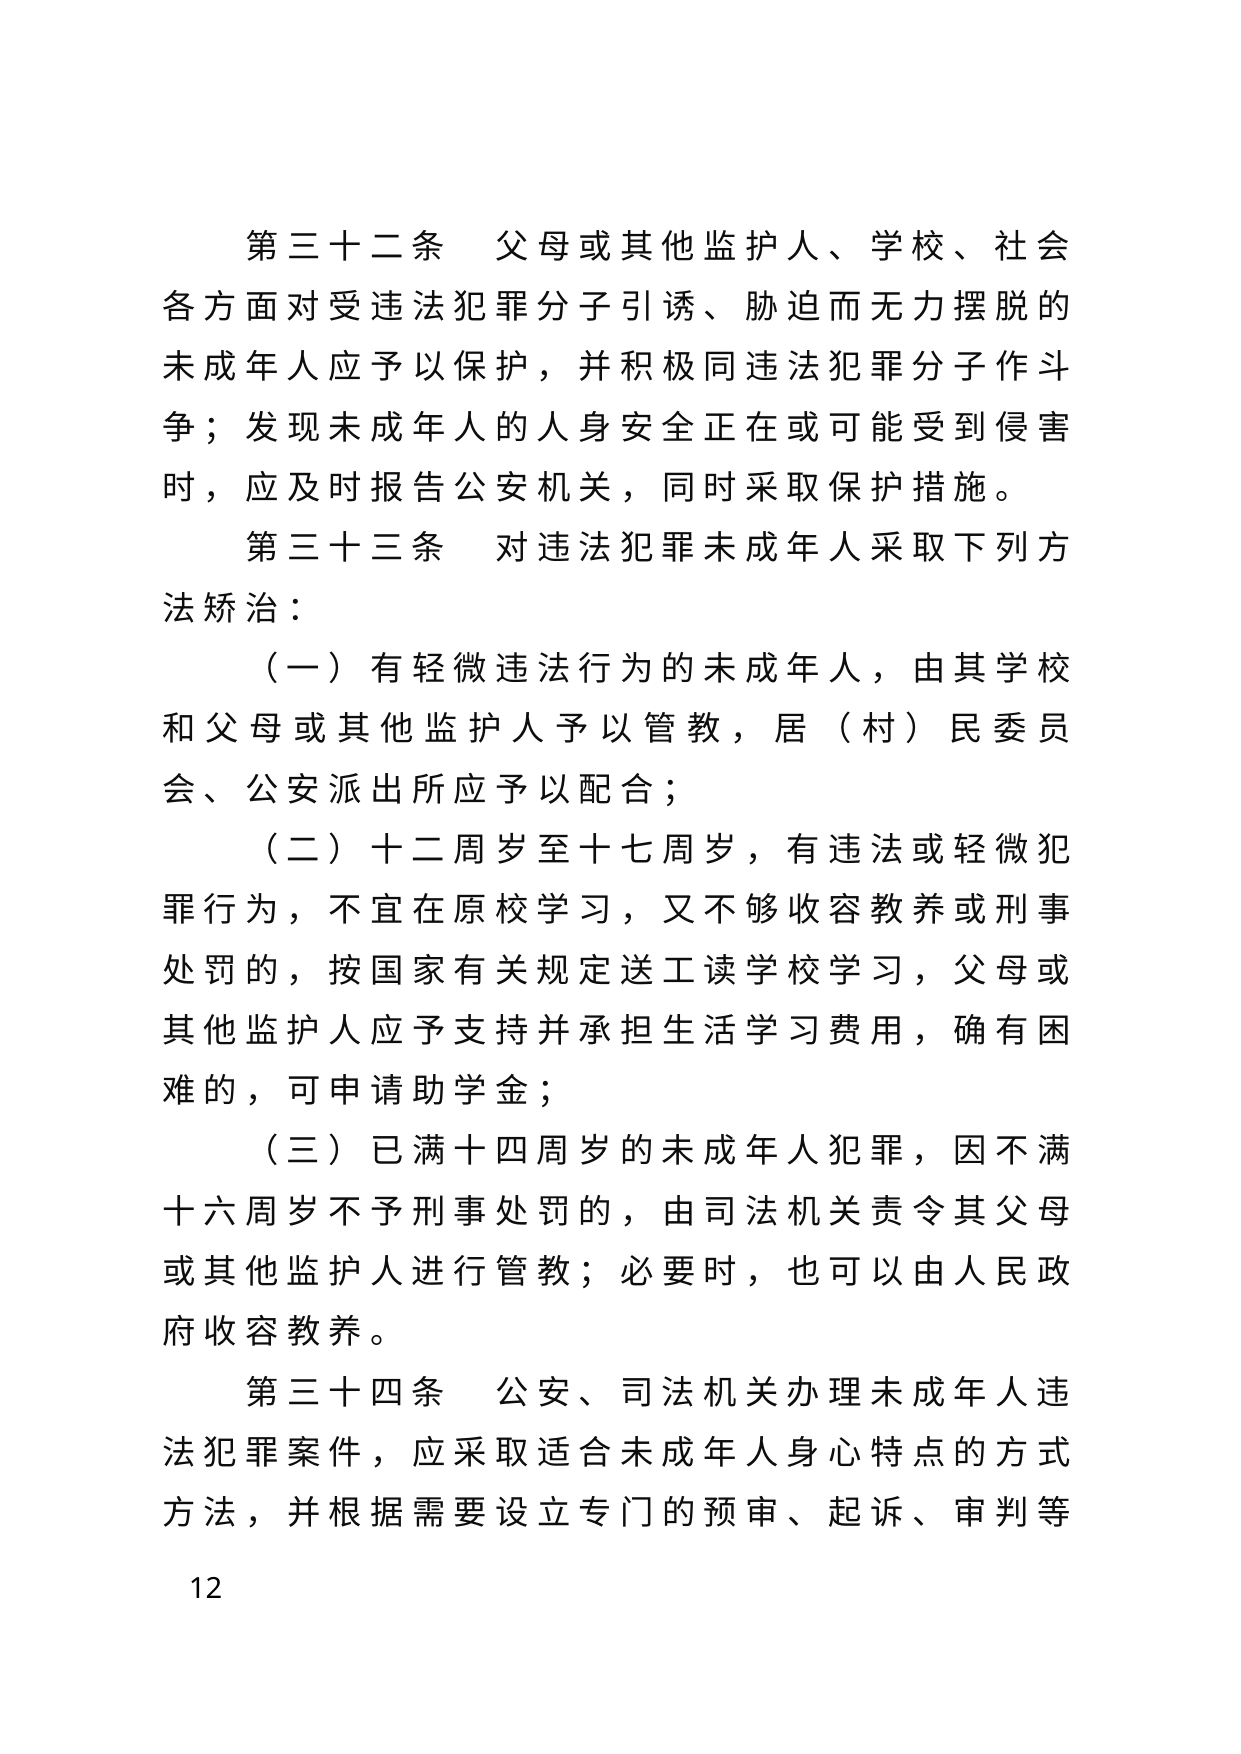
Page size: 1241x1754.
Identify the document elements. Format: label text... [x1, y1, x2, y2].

text 第三十二条 父母或其他监护人、学校、社会各方面对受违法犯罪分子引诱、胁迫而无力摆脱的未成年人应予以保护，并积极同违法犯罪分子作斗争；发现未成年人的人身安全正在或可能受到侵害时，应及时报告公安机关，同时采取保护措施。 [162, 213, 1078, 515]
text （三）已满十四周岁的未成年人犯罪，因不满十六周岁不予刑事处罚的，由司法机关责令其父母或其他监护人进行管教；必要时，也可以由人民政府收容教养。 [162, 1118, 1078, 1359]
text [162, 1359, 1078, 1540]
text （一）有轻微违法行为的未成年人，由其学校和父母或其他监护人予以管教，居（村）民委员会、公安派出所应予以配合； [162, 636, 1078, 817]
text （二）十二周岁至十七周岁，有违法或轻微犯罪行为，不宜在原校学习，又不够收容教养或刑事处罚的，按国家有关规定送工读学校学习，父母或其他监护人应予支持并承担生活学习费用，确有困难的，可申请助学金； [162, 817, 1078, 1118]
text 第三十三条 对违法犯罪未成年人采取下列方法矫治： [162, 515, 1078, 636]
